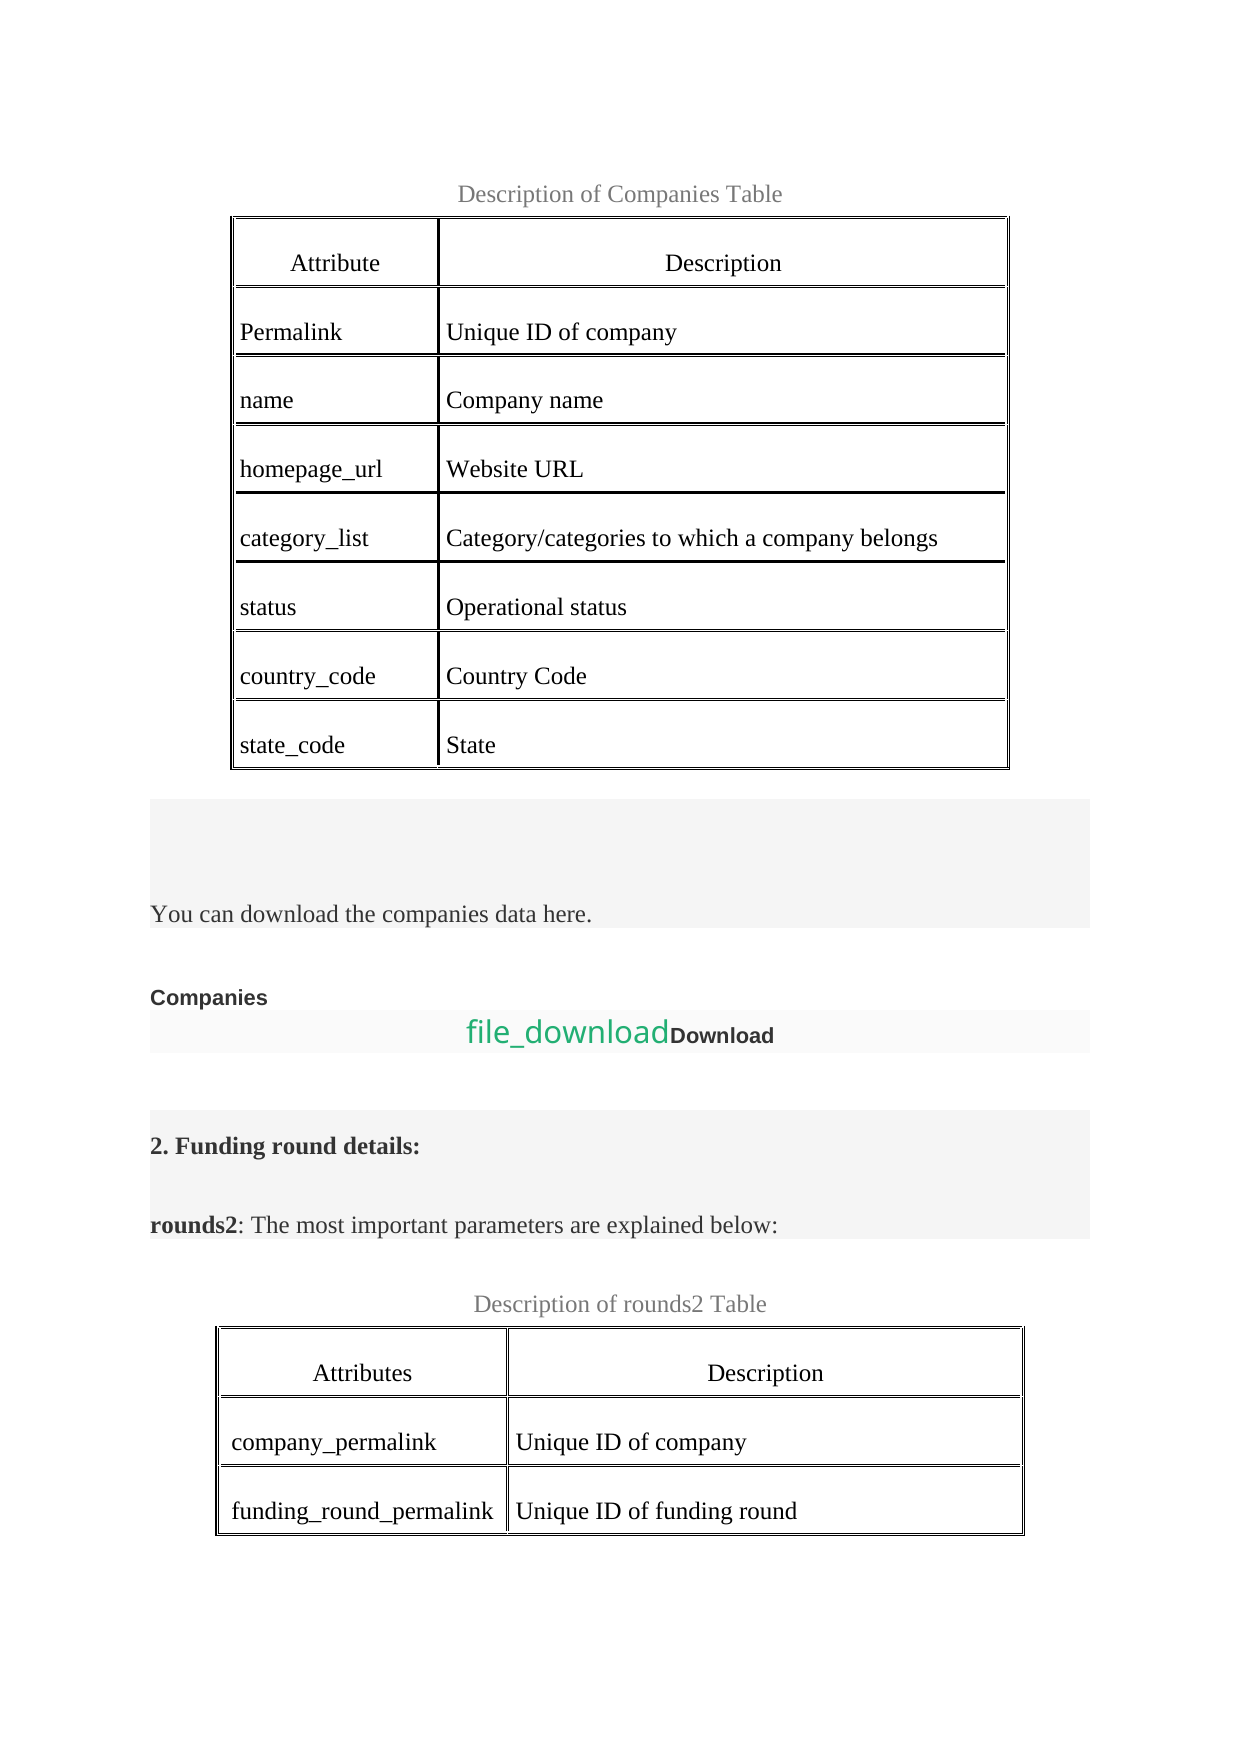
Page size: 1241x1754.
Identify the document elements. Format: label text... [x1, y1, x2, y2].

table_cell name [234, 353, 437, 422]
table_cell Attributes [217, 1326, 508, 1395]
table_cell Country Code [438, 629, 1008, 698]
table_cell Unique ID of funding round [508, 1464, 1022, 1532]
table_cell status [234, 560, 437, 629]
table_cell state_code [232, 698, 438, 766]
table_cell Unique ID of company [508, 1395, 1023, 1463]
text Companies [150, 985, 1090, 1010]
table_cell category_list [234, 491, 437, 560]
text You can download the companies data here. [150, 878, 1090, 928]
text 2. Funding round details: [150, 1110, 1090, 1160]
table_cell Attribute [232, 216, 438, 284]
table_cell Category/categories to which a company belongs [440, 491, 1007, 560]
table_cell country_code [232, 629, 438, 698]
text file_downloadDownload [150, 1010, 1090, 1053]
table_cell Unique ID of company [440, 285, 1007, 353]
table_cell Description [508, 1326, 1023, 1395]
table_cell Description [438, 216, 1008, 284]
table_header Description of rounds2 Table [217, 1260, 1023, 1326]
table_header Description of Companies Table [232, 150, 1008, 216]
table_cell funding_round_permalink [219, 1464, 508, 1532]
table_cell Website URL [440, 422, 1007, 491]
table_cell State [438, 698, 1008, 766]
table_cell Company name [440, 353, 1007, 422]
table_cell Permalink [234, 285, 437, 353]
table_cell Operational status [440, 560, 1007, 629]
table_cell homepage_url [234, 422, 437, 491]
text rounds2: The most important parameters are explained below: [150, 1189, 1090, 1239]
table_cell company_permalink [217, 1395, 508, 1463]
